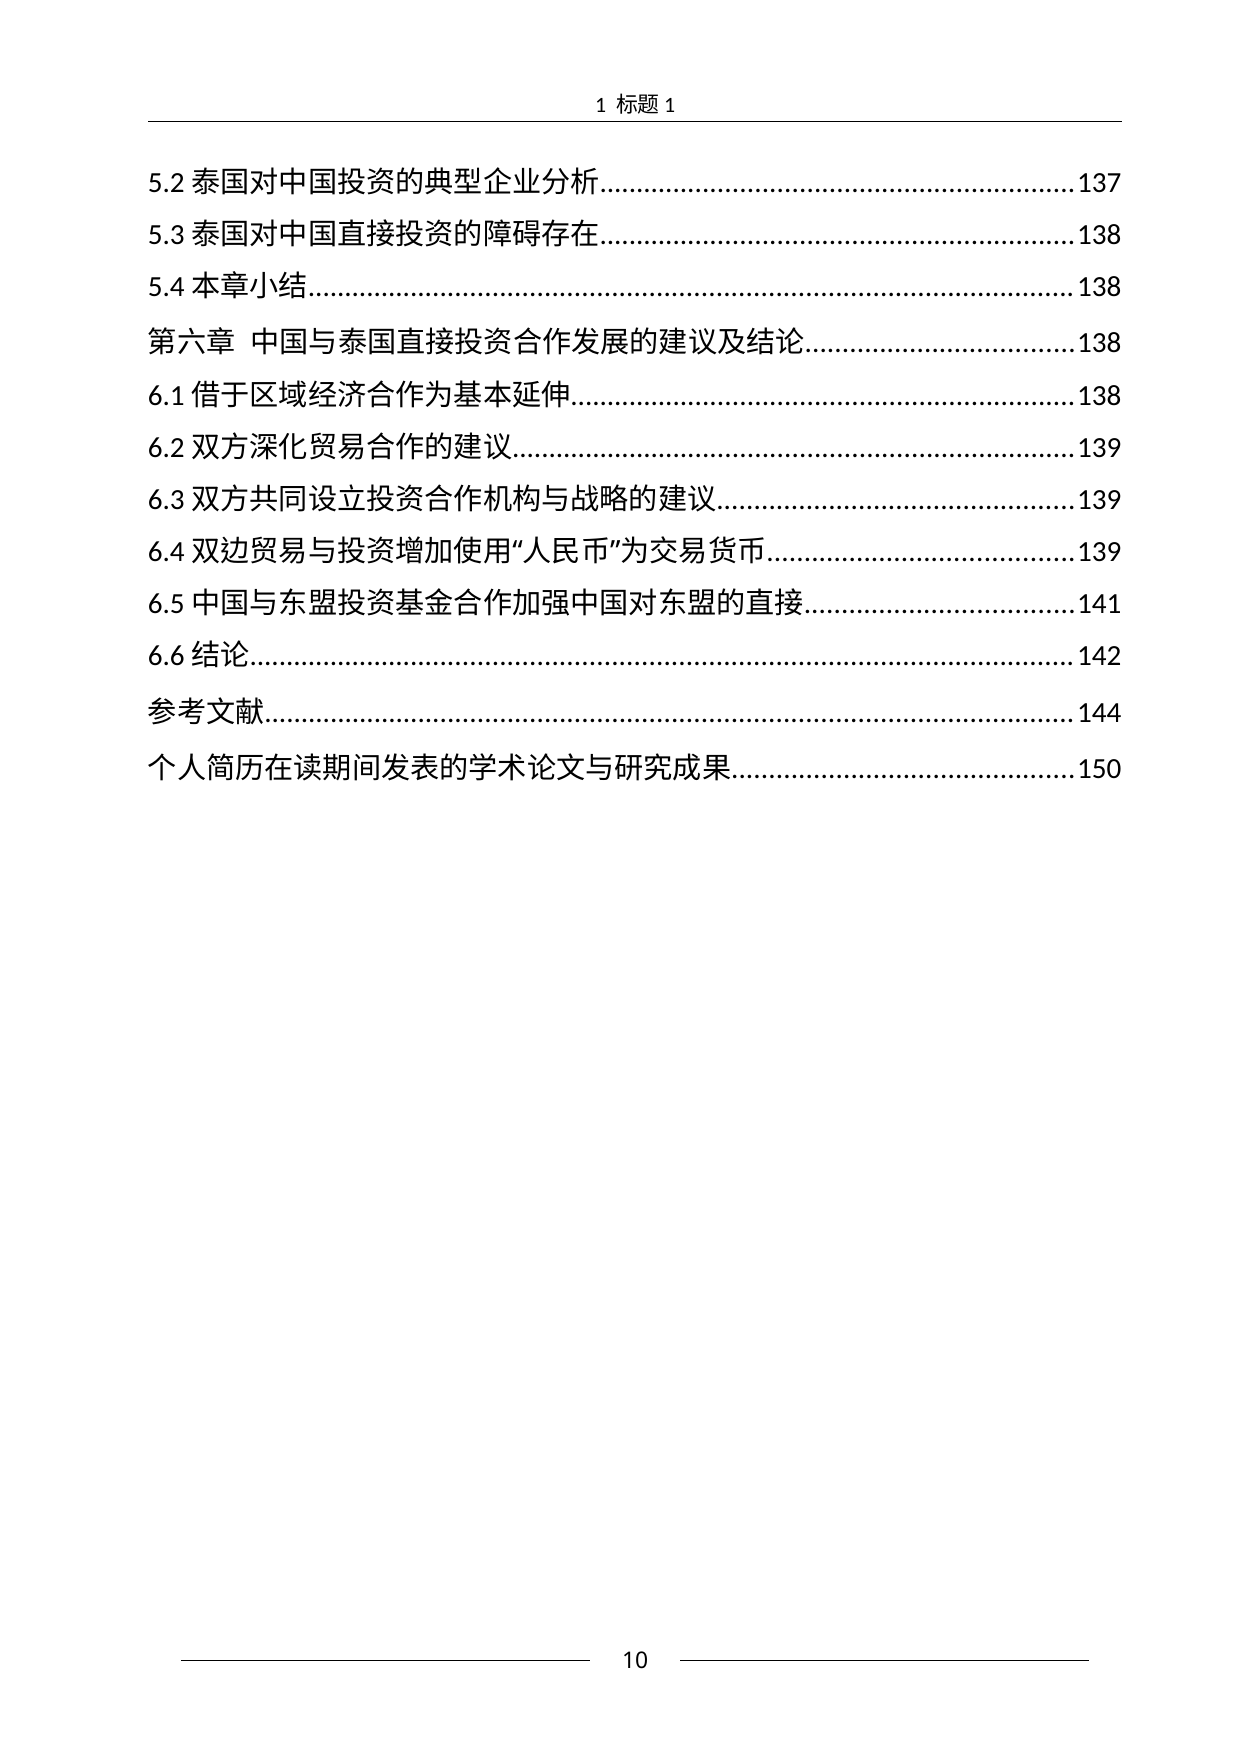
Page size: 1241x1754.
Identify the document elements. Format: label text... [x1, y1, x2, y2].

text 6.3 双方共同设立投资合作机构与战略的建议 139 [148, 478, 1122, 518]
text 6.6 结论 142 [148, 635, 1122, 674]
text 参考文献 144 [148, 687, 1122, 731]
text 6.4 双边贸易与投资增加使用“人民币”为交易货币 139 [148, 530, 1122, 570]
text 6.2 双方深化贸易合作的建议 139 [148, 426, 1122, 466]
text 5.3 泰国对中国直接投资的障碍存在 138 [148, 213, 1122, 253]
text 5.2 泰国对中国投资的典型企业分析 137 [148, 161, 1122, 201]
text 个人简历在读期间发表的学术论文与研究成果 150 [148, 743, 1122, 787]
text 5.4 本章小结 138 [148, 265, 1122, 305]
text 6.1 借于区域经济合作为基本延伸 138 [148, 374, 1122, 413]
text 第六章 中国与泰国直接投资合作发展的建议及结论 138 [148, 317, 1122, 361]
text 6.5 中国与东盟投资基金合作加强中国对东盟的直接 141 [148, 582, 1122, 622]
